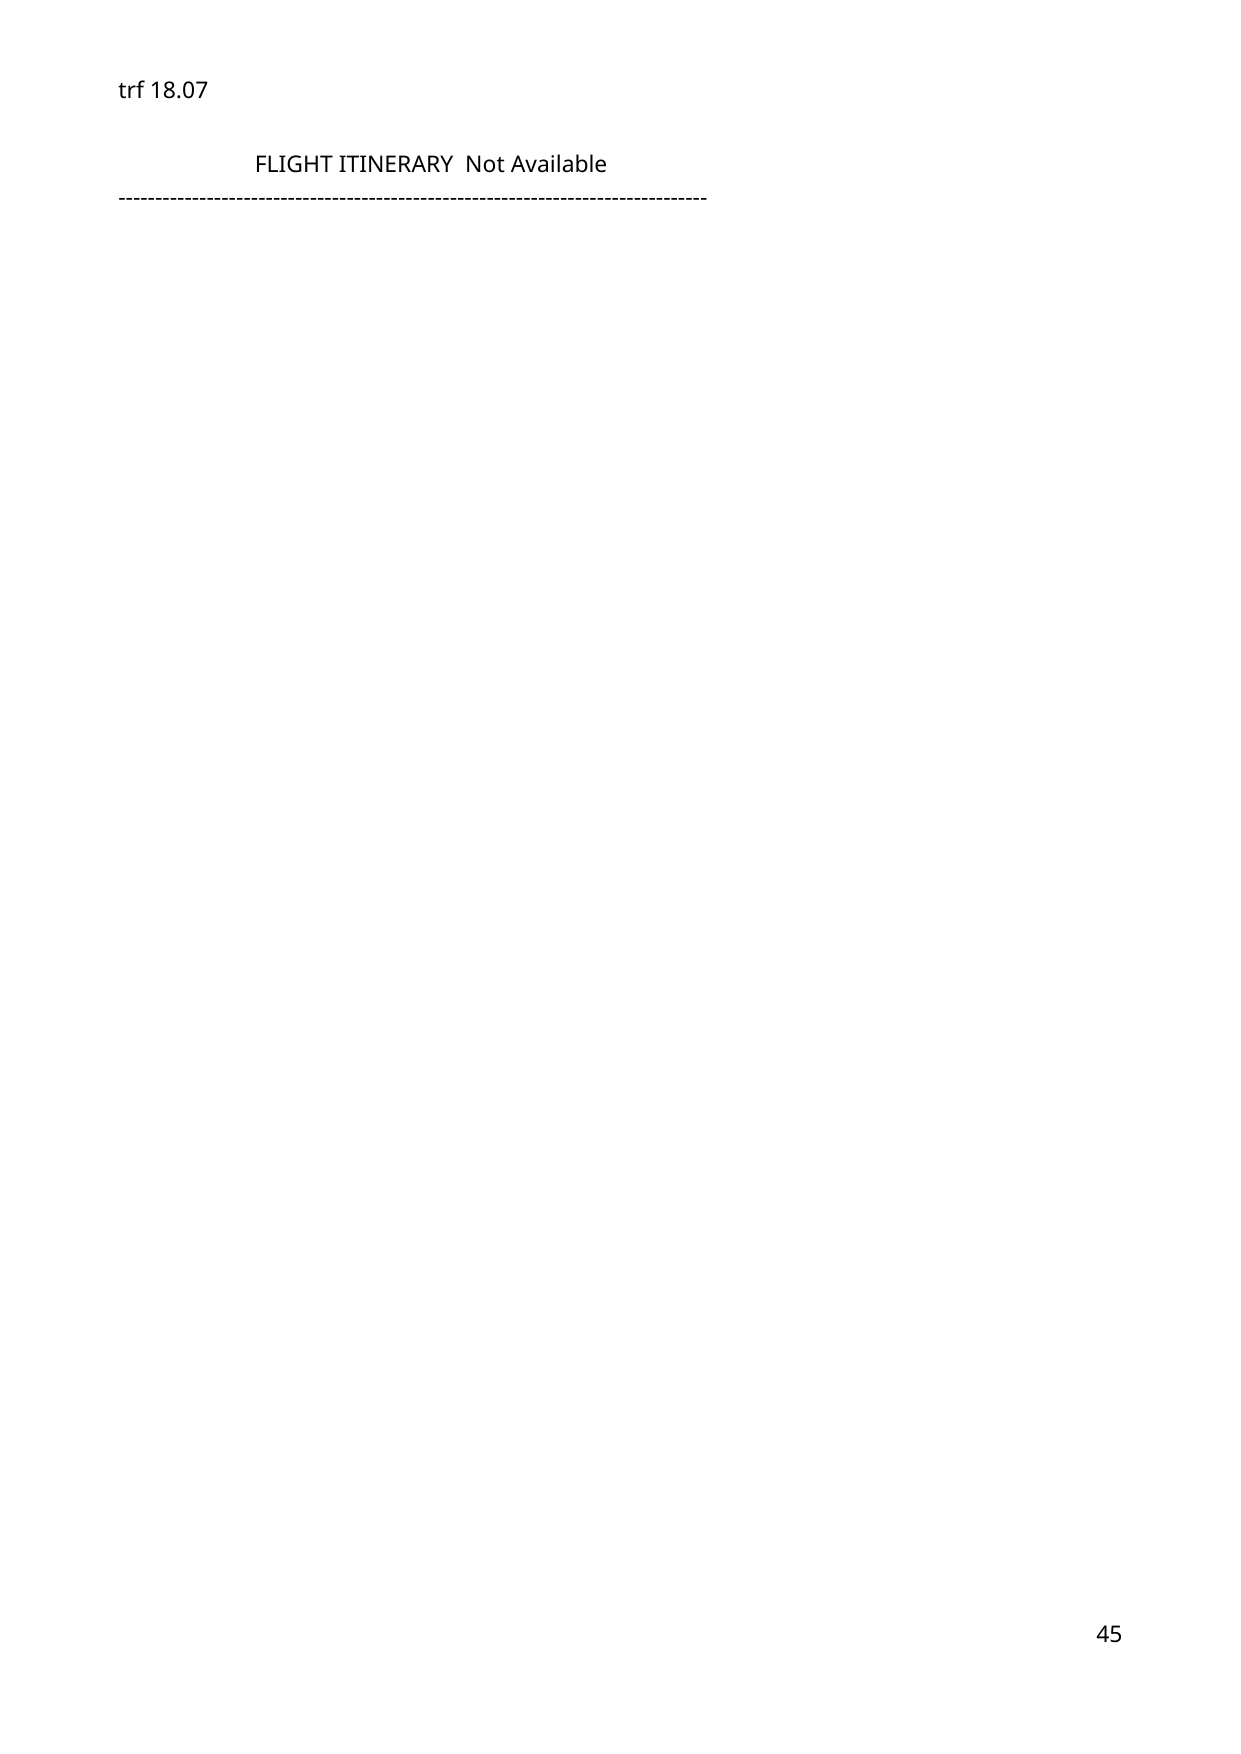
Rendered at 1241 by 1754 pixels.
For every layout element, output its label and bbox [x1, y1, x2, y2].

text [118, 148, 1122, 213]
